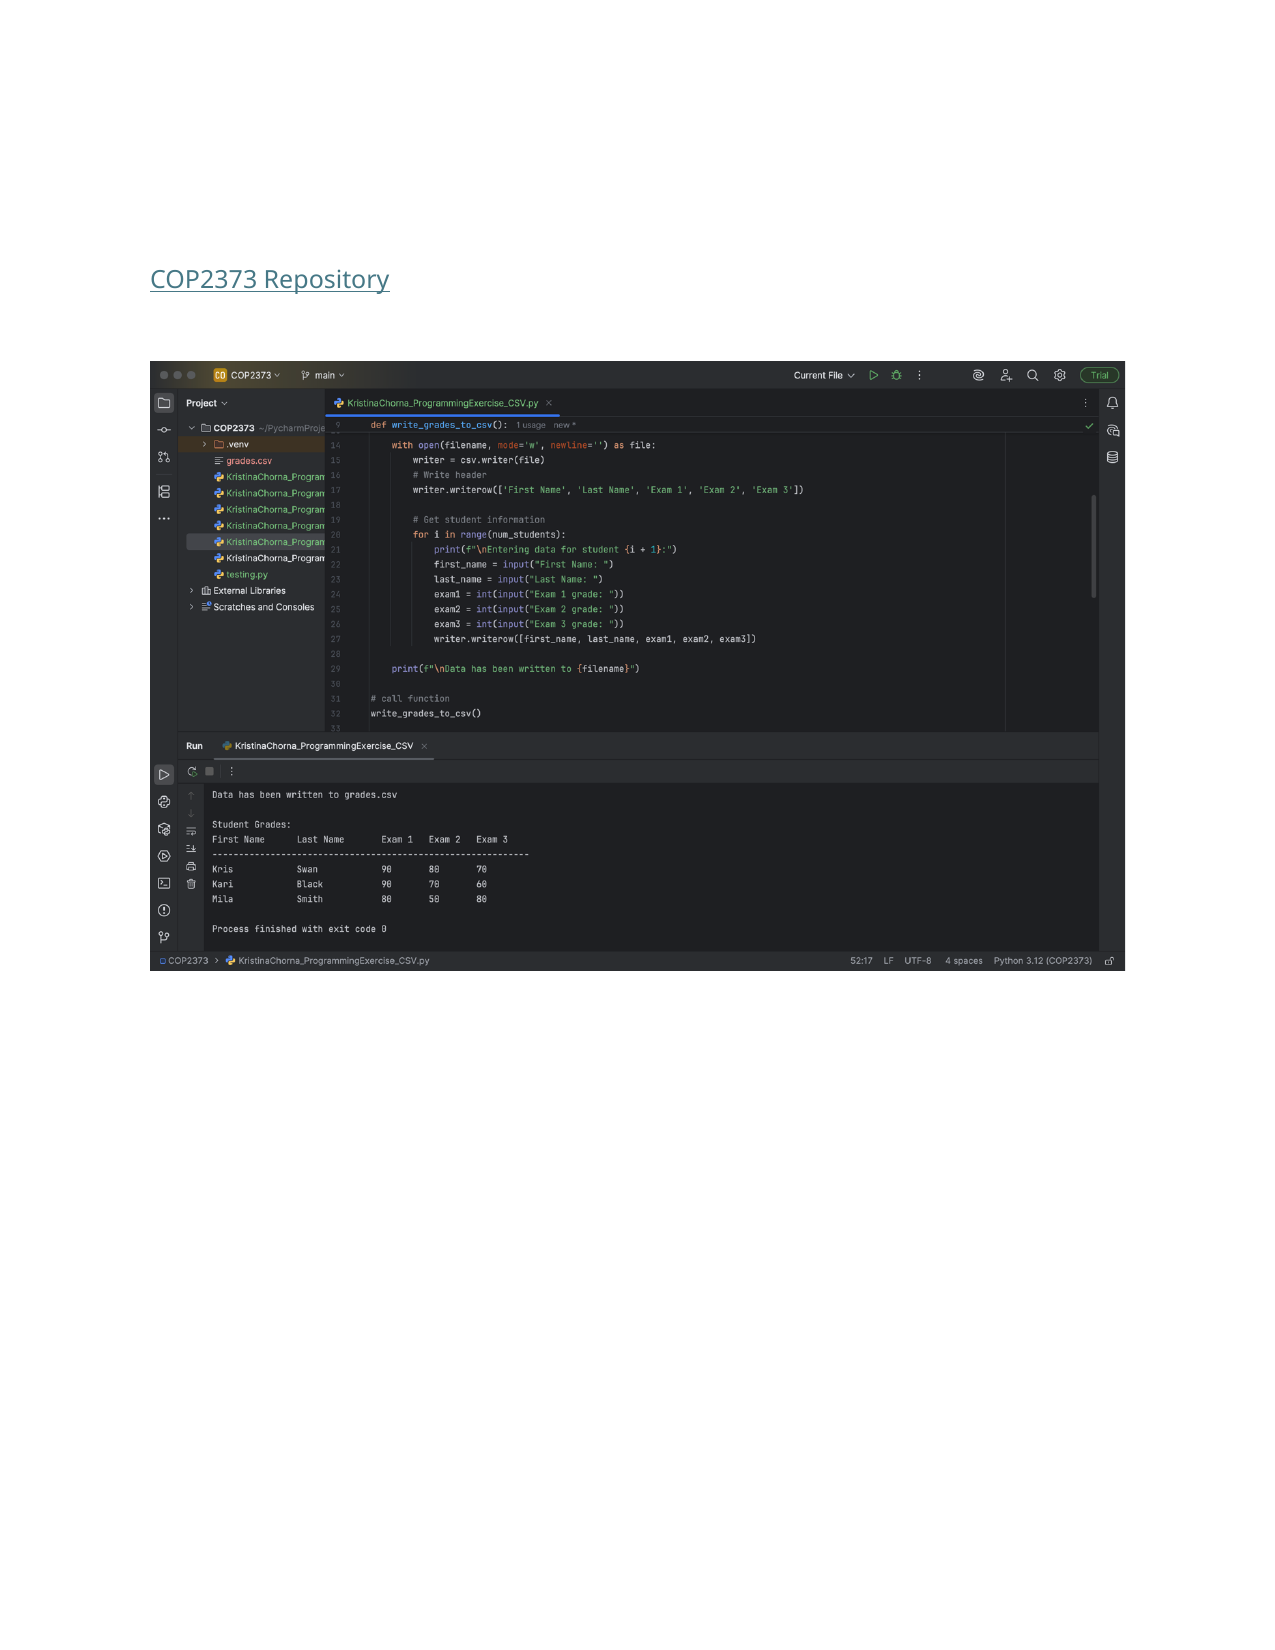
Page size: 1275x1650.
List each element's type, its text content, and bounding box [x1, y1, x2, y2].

picture [150, 487, 1125, 1097]
text COP2373 Repository [150, 388, 1125, 422]
